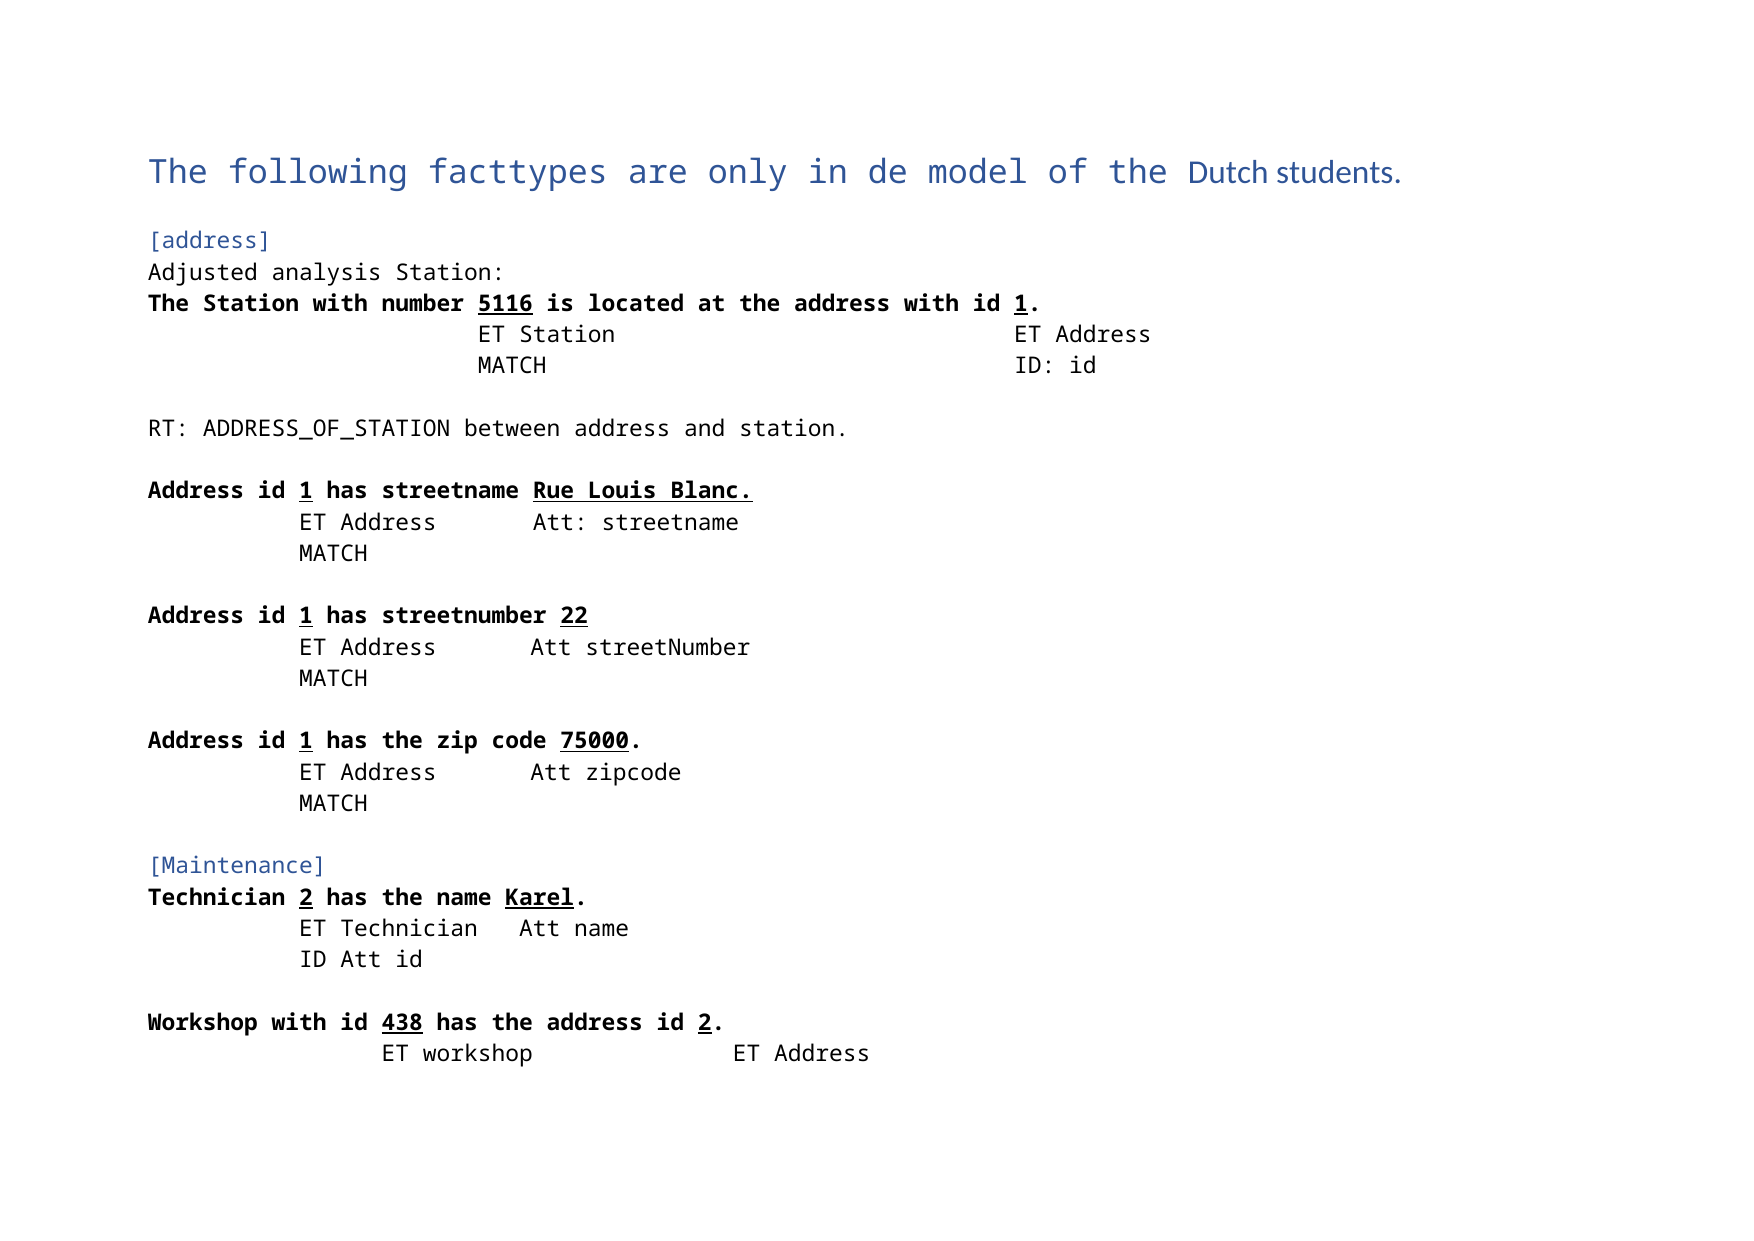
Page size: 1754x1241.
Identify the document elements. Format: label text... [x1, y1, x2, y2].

text The following facttypes are only in de model of the Dutch students. [148, 148, 1606, 193]
text ET Address Att zipcode [148, 756, 1606, 787]
text ET Technician Att name [148, 912, 1606, 943]
text [Maintenance] [148, 849, 1606, 881]
text ET Address Att streetNumber [148, 631, 1606, 662]
text ET workshop ET Address [148, 1037, 1606, 1068]
text [address] [148, 224, 1606, 256]
text MATCH ID: id [148, 349, 1606, 381]
text Technician 2 has the name Karel. [148, 881, 1606, 912]
text Address id 1 has streetnumber 22 [148, 599, 1606, 631]
text Adjusted analysis Station: [148, 256, 1606, 287]
text ID Att id [148, 943, 1606, 974]
text Workshop with id 438 has the address id 2. [148, 1006, 1606, 1037]
text ET Station ET Address [148, 318, 1606, 349]
text MATCH [148, 787, 1606, 818]
text The Station with number 5116 is located at the address with id 1. [148, 287, 1606, 318]
text MATCH [148, 662, 1606, 693]
text RT: ADDRESS_OF_STATION between address and station. [148, 412, 1606, 443]
text MATCH [148, 537, 1606, 568]
text Address id 1 has streetname Rue Louis Blanc. [148, 474, 1606, 506]
text ET Address Att: streetname [148, 506, 1606, 537]
text Address id 1 has the zip code 75000. [148, 724, 1606, 756]
